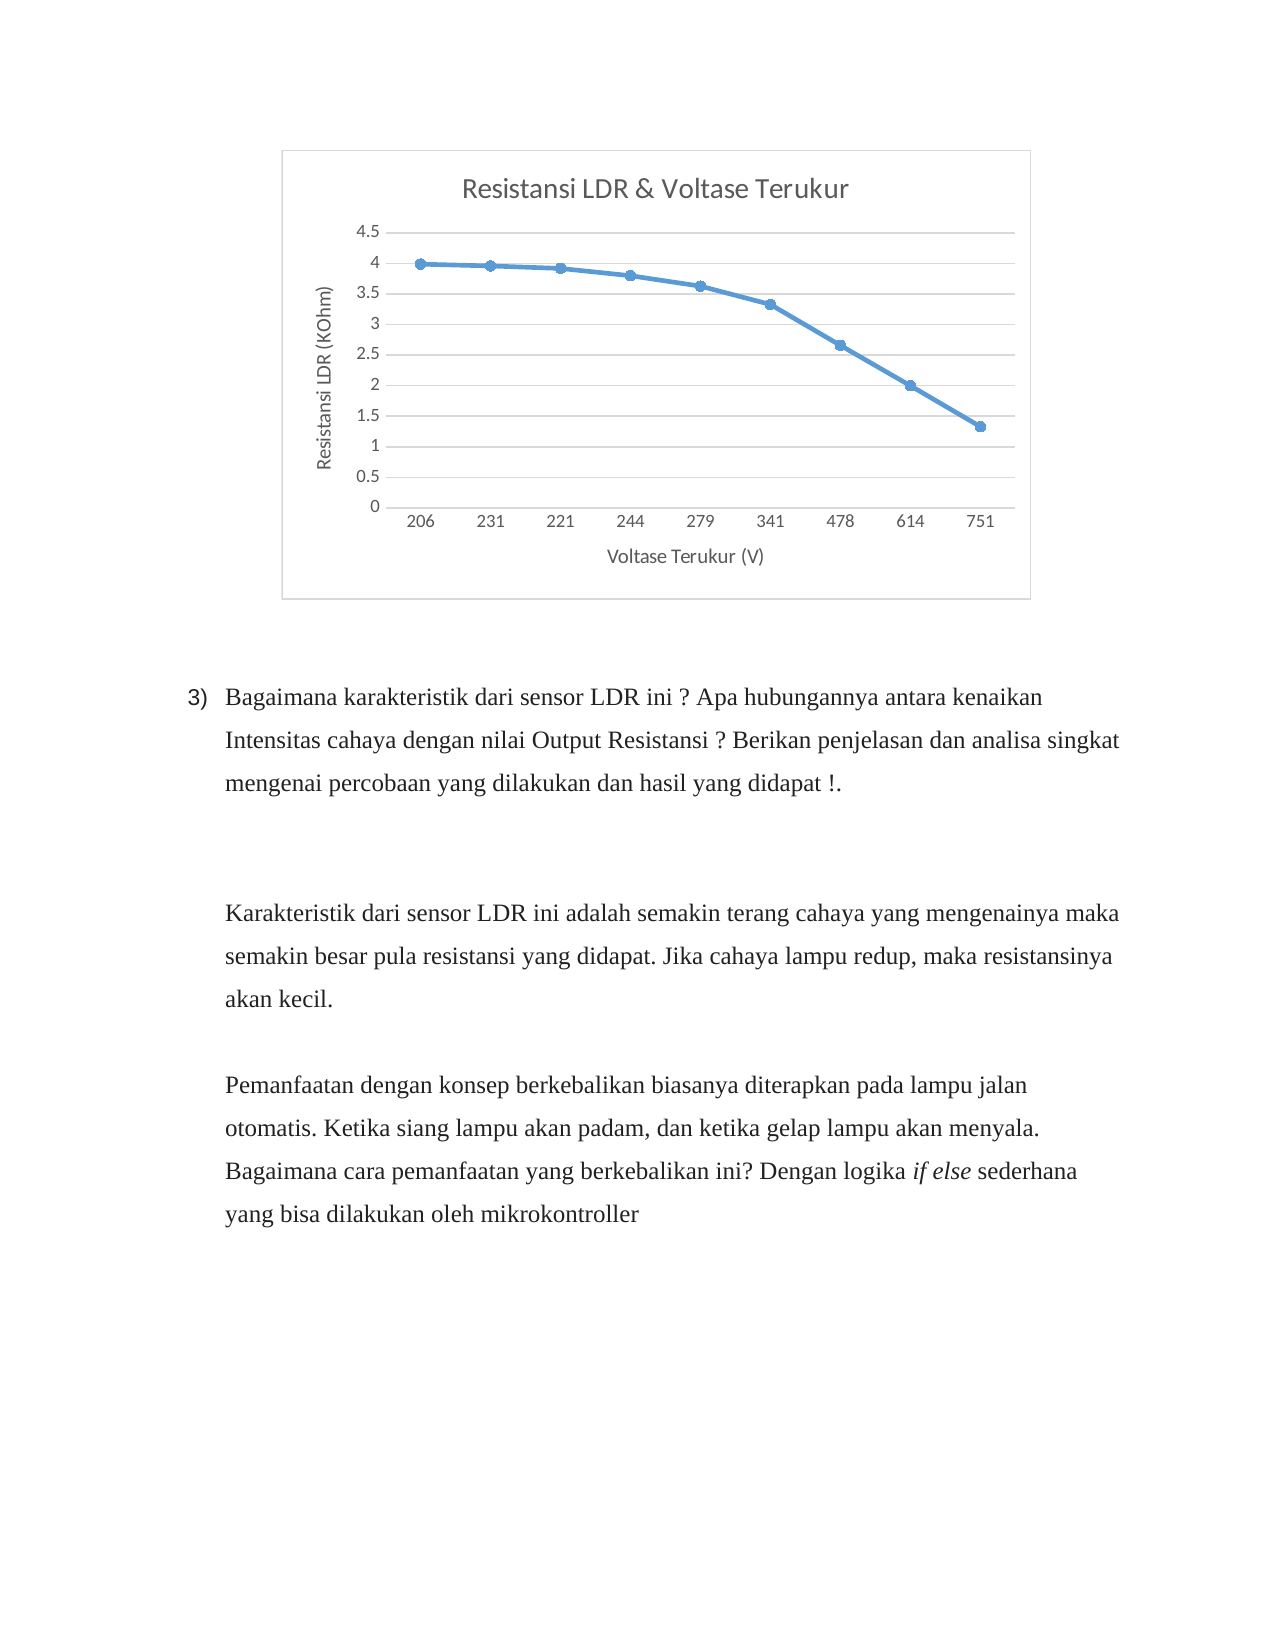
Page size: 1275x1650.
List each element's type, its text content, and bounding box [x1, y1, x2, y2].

list Bagaimana karakteristik dari sensor LDR ini ? Apa hubungannya antara kenaikan Intensitas cahaya dengan nilai Output Resistansi ? Berikan penjelasan dan analisa singkat mengenai percobaan yang dilakukan dan hasil yang didapat !. [187, 682, 1125, 797]
list Pemanfaatan dengan konsep berkebalikan biasanya diterapkan pada lampu jalan otomatis. Ketika siang lampu akan padam, dan ketika gelap lampu akan menyala. Bagaimana cara pemanfaatan yang berkebalikan ini? Dengan logika if else sederhana yang bisa dilakukan oleh mikrokontroller [225, 1070, 1125, 1228]
list Karakteristik dari sensor LDR ini adalah semakin terang cahaya yang mengenainya maka semakin besar pula resistansi yang didapat. Jika cahaya lampu redup, maka resistansinya akan kecil. [225, 898, 1125, 1013]
